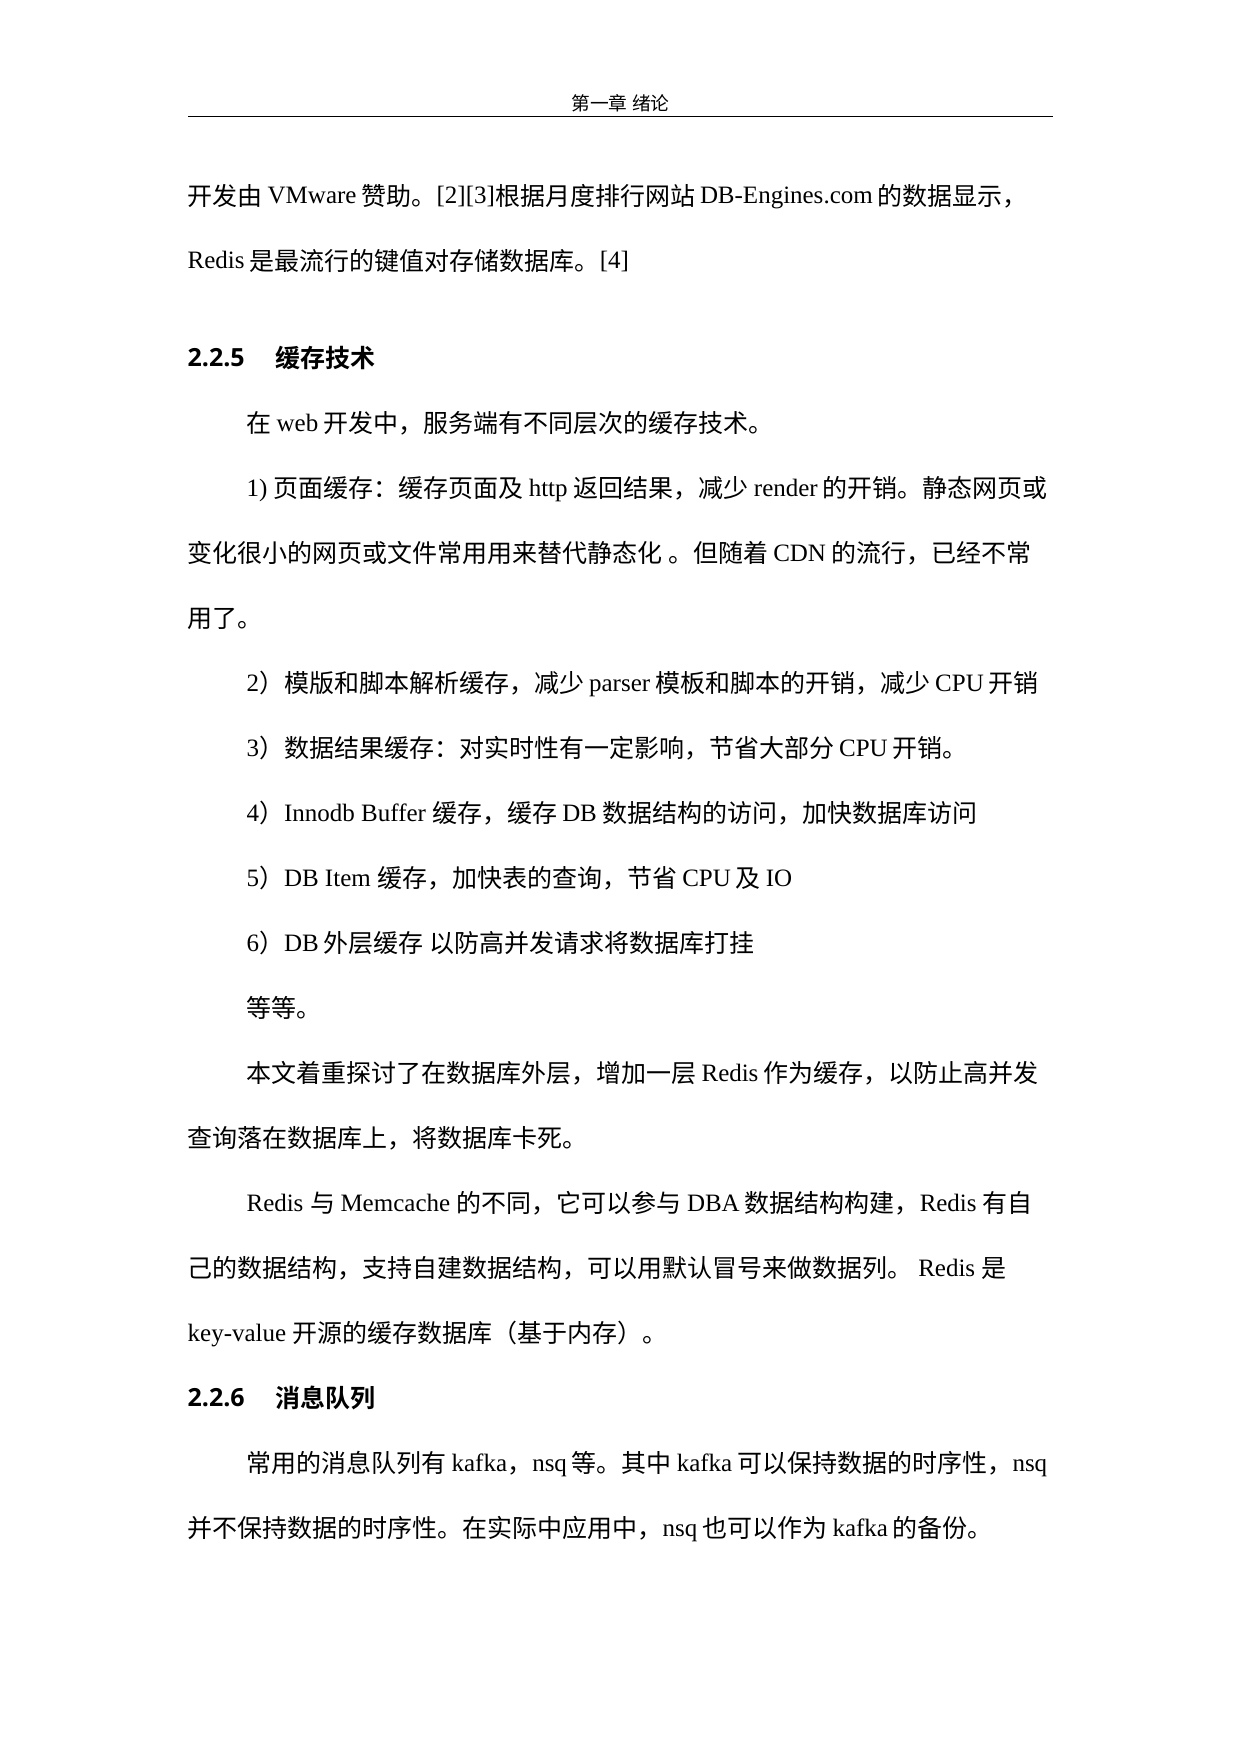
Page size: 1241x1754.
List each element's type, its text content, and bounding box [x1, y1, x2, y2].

list 缓存技术 [187, 324, 1053, 389]
text 5）DB Item 缓存，加快表的查询，节省CPU及IO [187, 844, 1053, 909]
text 常用的消息队列有kafka，nsq等。其中kafka可以保持数据的时序性，nsq并不保持数据的时序性。在实际中应用中，nsq也可以作为kafka的备份。 [187, 1429, 1053, 1559]
text 在web开发中，服务端有不同层次的缓存技术。 [187, 389, 1053, 454]
text 等等。 [187, 974, 1053, 1039]
text 3）数据结果缓存：对实时性有一定影响，节省大部分CPU开销。 [187, 714, 1053, 779]
text 6）DB外层缓存 以防高并发请求将数据库打挂 [187, 909, 1053, 974]
list 消息队列 [187, 1364, 1053, 1429]
text Redis 与 Memcache 的不同，它可以参与 DBA 数据结构构建，Redis 有自己的数据结构，支持自建数据结构，可以用默认冒号来做数据列。 Redis 是 key-value 开源的缓存数据库（基于内存）。 [187, 1169, 1053, 1364]
text 1) 页面缓存：缓存页面及http 返回结果，减少render的开销。静态网页或变化很小的网页或文件常用用来替代静态化 。但随着CDN的流行，已经不常用了。 [187, 454, 1053, 649]
text 4）Innodb Buffer 缓存，缓存DB数据结构的访问，加快数据库访问 [187, 779, 1053, 844]
text 本文着重探讨了在数据库外层，增加一层Redis作为缓存，以防止高并发查询落在数据库上，将数据库卡死。 [187, 1039, 1053, 1169]
text 2）模版和脚本解析缓存，减少parser模板和脚本的开销，减少CPU开销 [187, 649, 1053, 714]
